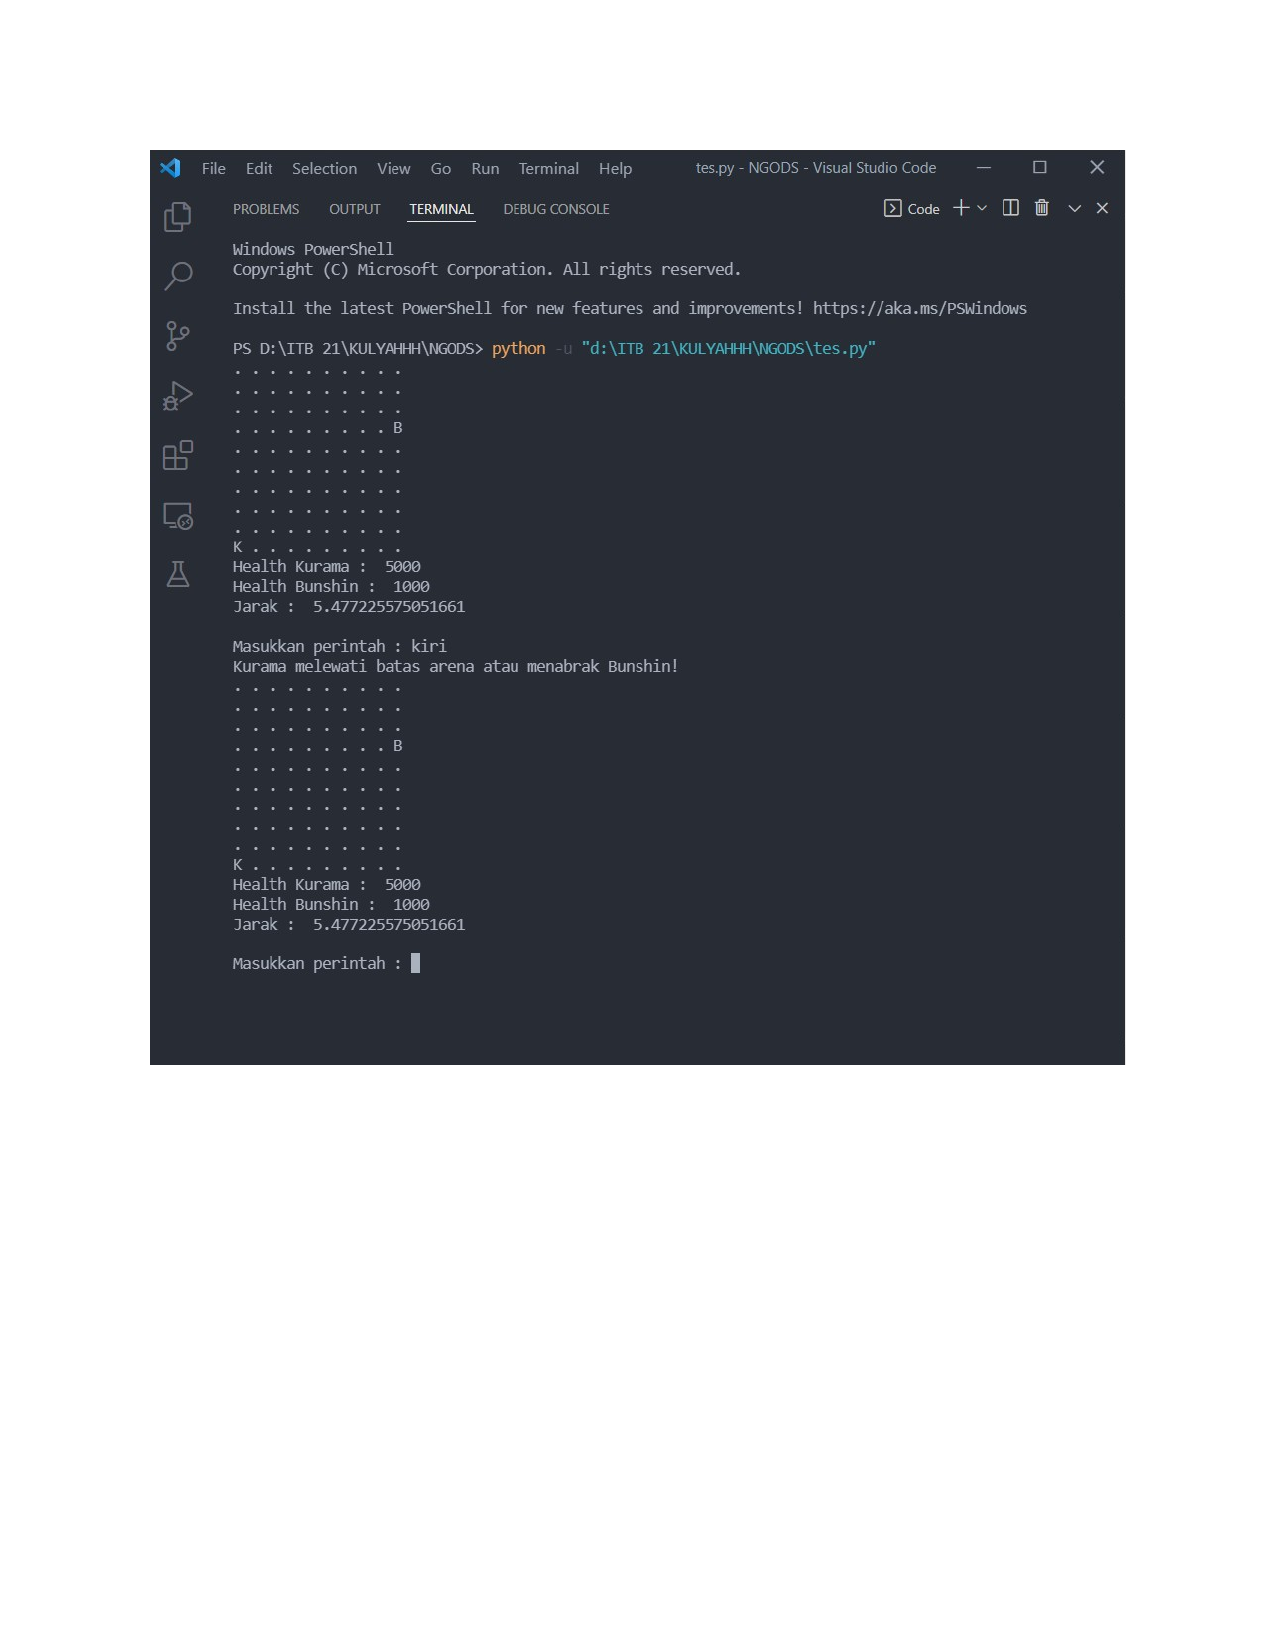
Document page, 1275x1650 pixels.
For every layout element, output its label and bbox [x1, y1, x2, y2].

picture [150, 150, 1125, 1065]
